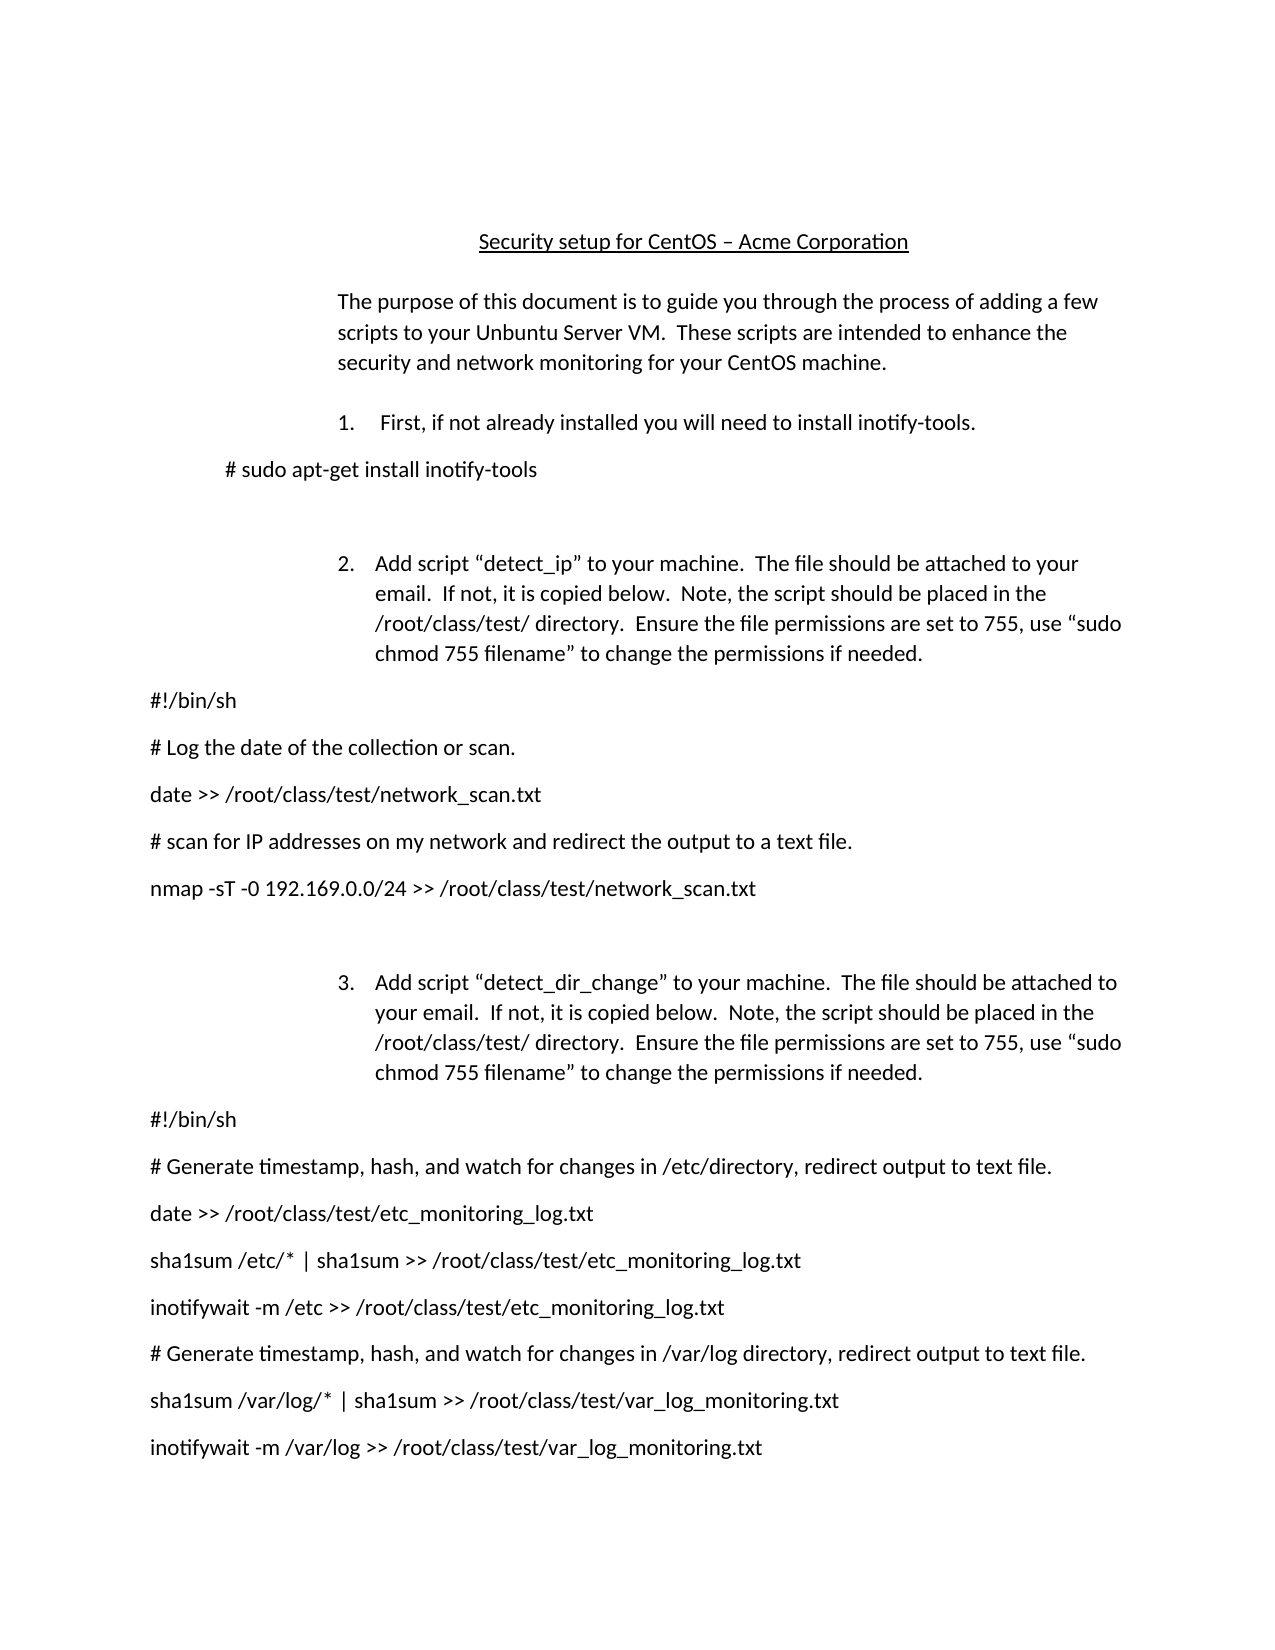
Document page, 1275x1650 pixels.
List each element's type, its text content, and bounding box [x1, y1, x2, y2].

text # Log the date of the collection or scan. [150, 733, 1125, 761]
list First, if not already installed you will need to install inotify-tools. [337, 408, 1125, 436]
text # Generate timestamp, hash, and watch for changes in /var/log directory, redirect output to text file. [150, 1339, 1125, 1368]
text # scan for IP addresses on my network and redirect the output to a text file. [150, 827, 1125, 855]
list The purpose of this document is to guide you through the process of adding a few scripts to your Unbuntu Server VM. These scripts are intended to enhance the security and network monitoring for your CentOS machine. [337, 287, 1125, 376]
text inotifywait -m /etc >> /root/class/test/etc_monitoring_log.txt [150, 1293, 1125, 1321]
list Add script “detect_ip” to your machine. The file should be attached to your email. If not, it is copied below. Note, the script should be placed in the /root/class/test/ directory. Ensure the file permissions are set to 755, use “sudo chmod 755 filename” to change the permissions if needed. [337, 549, 1125, 668]
text #!/bin/sh [150, 1105, 1125, 1133]
text # Generate timestamp, hash, and watch for changes in /etc/directory, redirect output to text file. [150, 1152, 1125, 1180]
text date >> /root/class/test/etc_monitoring_log.txt [150, 1199, 1125, 1227]
text sha1sum /var/log/* | sha1sum >> /root/class/test/var_log_monitoring.txt [150, 1386, 1125, 1414]
text # sudo apt-get install inotify-tools [150, 455, 1125, 483]
text nmap -sT -0 192.169.0.0/24 >> /root/class/test/network_scan.txt [150, 874, 1125, 902]
list Security setup for CentOS – Acme Corporation [262, 227, 1125, 255]
list Add script “detect_dir_change” to your machine. The file should be attached to your email. If not, it is copied below. Note, the script should be placed in the /root/class/test/ directory. Ensure the file permissions are set to 755, use “sudo chmod 755 filename” to change the permissions if needed. [337, 968, 1125, 1086]
text #!/bin/sh [150, 686, 1125, 714]
text sha1sum /etc/* | sha1sum >> /root/class/test/etc_monitoring_log.txt [150, 1246, 1125, 1274]
text date >> /root/class/test/network_scan.txt [150, 780, 1125, 808]
text inotifywait -m /var/log >> /root/class/test/var_log_monitoring.txt [150, 1433, 1125, 1461]
